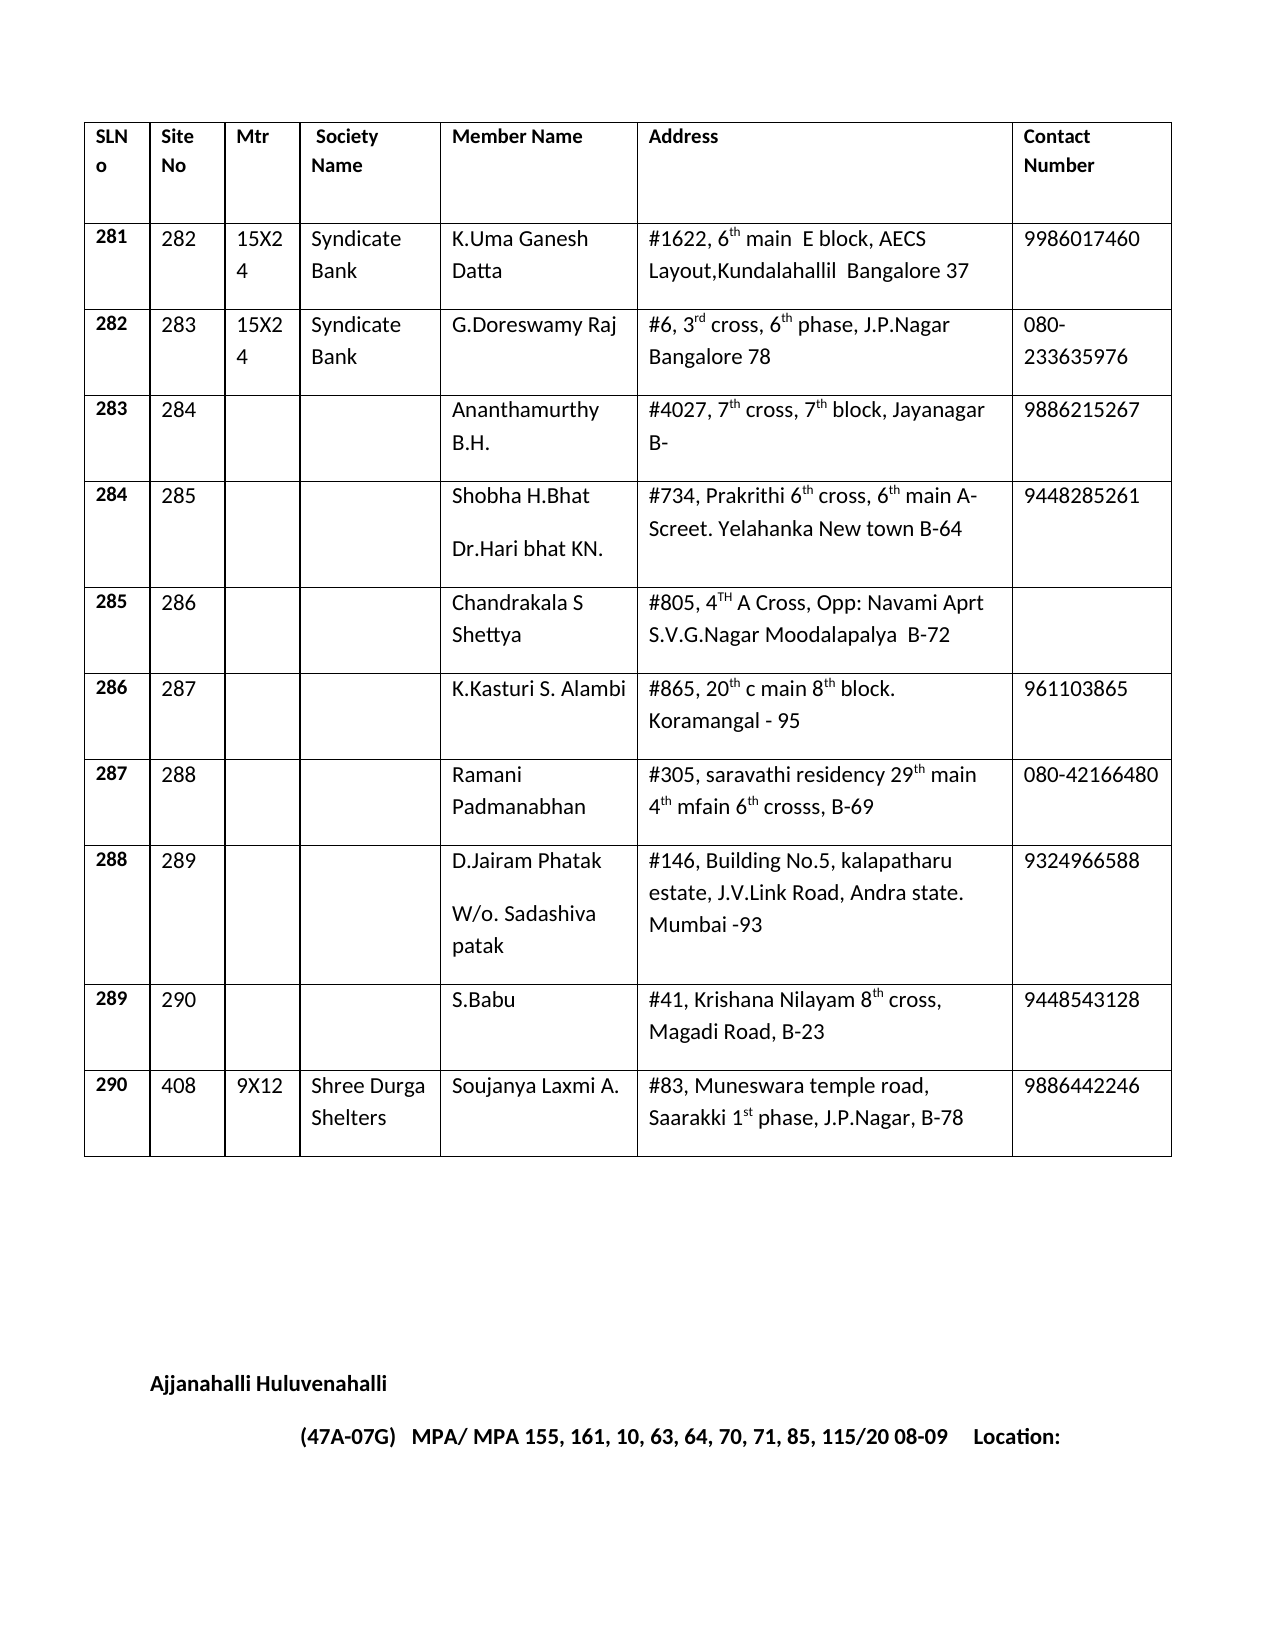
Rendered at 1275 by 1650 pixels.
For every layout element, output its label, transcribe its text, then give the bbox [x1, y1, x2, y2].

table_cell 283 [85, 396, 149, 481]
table_cell [226, 482, 299, 587]
table_cell #865, 20th c main 8th block. Koramangal - 95 [638, 674, 1012, 759]
table_cell [301, 846, 440, 984]
table_cell Shree Durga Shelters [301, 1071, 440, 1156]
table_cell [226, 846, 299, 984]
table_cell 9448543128 [1013, 985, 1171, 1070]
table_cell [301, 588, 440, 673]
table_cell 080-42166480 [1013, 760, 1171, 845]
table_cell 408 [151, 1071, 224, 1156]
table_cell 961103865 [1013, 674, 1171, 759]
table_cell K.Kasturi S. Alambi [441, 674, 637, 759]
table_cell [226, 985, 299, 1070]
table_cell [226, 588, 299, 673]
table_header Site No [151, 123, 224, 223]
table_cell 9986017460 [1013, 224, 1171, 309]
table_cell 9886215267 [1013, 396, 1171, 481]
table_cell [301, 674, 440, 759]
table_cell 282 [85, 310, 149, 394]
table_cell 290 [151, 985, 224, 1070]
table_cell #6, 3rd cross, 6th phase, J.P.Nagar Bangalore 78 [638, 310, 1012, 394]
table_cell 285 [85, 588, 149, 673]
table_cell [1013, 588, 1171, 673]
table_header Member Name [441, 123, 637, 223]
table_cell [226, 674, 299, 759]
table_cell S.Babu [441, 985, 637, 1070]
table_header Society Name [301, 123, 440, 223]
table_cell 281 [85, 224, 149, 309]
table_cell [301, 396, 440, 481]
table_cell 289 [151, 846, 224, 984]
table_cell 15X24 [226, 310, 299, 394]
table_cell D.Jairam Phatak W/o. Sadashiva patak [441, 846, 637, 984]
table_cell G.Doreswamy Raj [441, 310, 637, 394]
table_cell #146, Building No.5, kalapatharu estate, , Andra state. Mumbai -93 [638, 846, 1012, 984]
table_cell #83, Muneswara temple road, Saarakki 1st phase, J.P.Nagar, B-78 [638, 1071, 1012, 1156]
table_cell Shobha H.Bhat Dr.Hari bhat KN. [441, 482, 637, 587]
table_cell 290 [85, 1071, 149, 1156]
table_cell [301, 482, 440, 587]
table_cell #1622, 6th main E block, AECS Layout,Kundalahallil Bangalore 37 [638, 224, 1012, 309]
table_cell #805, 4TH A Cross, Opp: Navami Aprt S.V.G.Nagar Moodalapalya B-72 [638, 588, 1012, 673]
table_cell Ananthamurthy B.H. [441, 396, 637, 481]
table_cell 288 [151, 760, 224, 845]
table_cell 282 [151, 224, 224, 309]
table_cell 288 [85, 846, 149, 984]
table_cell 287 [151, 674, 224, 759]
table_cell Chandrakala S Shettya [441, 588, 637, 673]
table_cell 9X12 [226, 1071, 299, 1156]
table_cell Ramani Padmanabhan [441, 760, 637, 845]
table_cell 9448285261 [1013, 482, 1171, 587]
table_cell 9324966588 [1013, 846, 1171, 984]
table_cell 287 [85, 760, 149, 845]
table_cell [301, 985, 440, 1070]
table_cell 283 [151, 310, 224, 394]
table_header Address [638, 123, 1012, 223]
table_cell #4027, 7th cross, 7th block, Jayanagar B- [638, 396, 1012, 481]
table_cell [226, 760, 299, 845]
table_cell 286 [85, 674, 149, 759]
table_cell #41, Krishana Nilayam 8th cross, , B-23 [638, 985, 1012, 1070]
table_cell Syndicate Bank [301, 224, 440, 309]
table_cell [301, 760, 440, 845]
table_cell #734, Prakrithi 6th cross, 6th main A-Screet. Yelahanka New town B-64 [638, 482, 1012, 587]
table_cell Soujanya Laxmi A. [441, 1071, 637, 1156]
table_cell Syndicate Bank [301, 310, 440, 394]
table_cell 284 [85, 482, 149, 587]
table_header Contact Number [1013, 123, 1171, 223]
table_cell 080-233635976 [1013, 310, 1171, 394]
table_cell 15X24 [226, 224, 299, 309]
table_cell [226, 396, 299, 481]
table_cell 289 [85, 985, 149, 1070]
table_cell 286 [151, 588, 224, 673]
text (47A-07G) MPA/ MPA 155, 161, 10, 63, 64, 70, 71, 85, 115/20 08-09 Location: [225, 1422, 1125, 1450]
table_cell 285 [151, 482, 224, 587]
text Ajjanahalli Huluvenahalli [150, 1369, 1125, 1397]
table_cell K.Uma Ganesh Datta [441, 224, 637, 309]
table_header SLNo [85, 123, 149, 223]
table_header Mtr [226, 123, 299, 223]
table_cell #305, saravathi residency 29th main 4th mfain 6th crosss, B-69 [638, 760, 1012, 845]
table_cell 9886442246 [1013, 1071, 1171, 1156]
table_cell 284 [151, 396, 224, 481]
